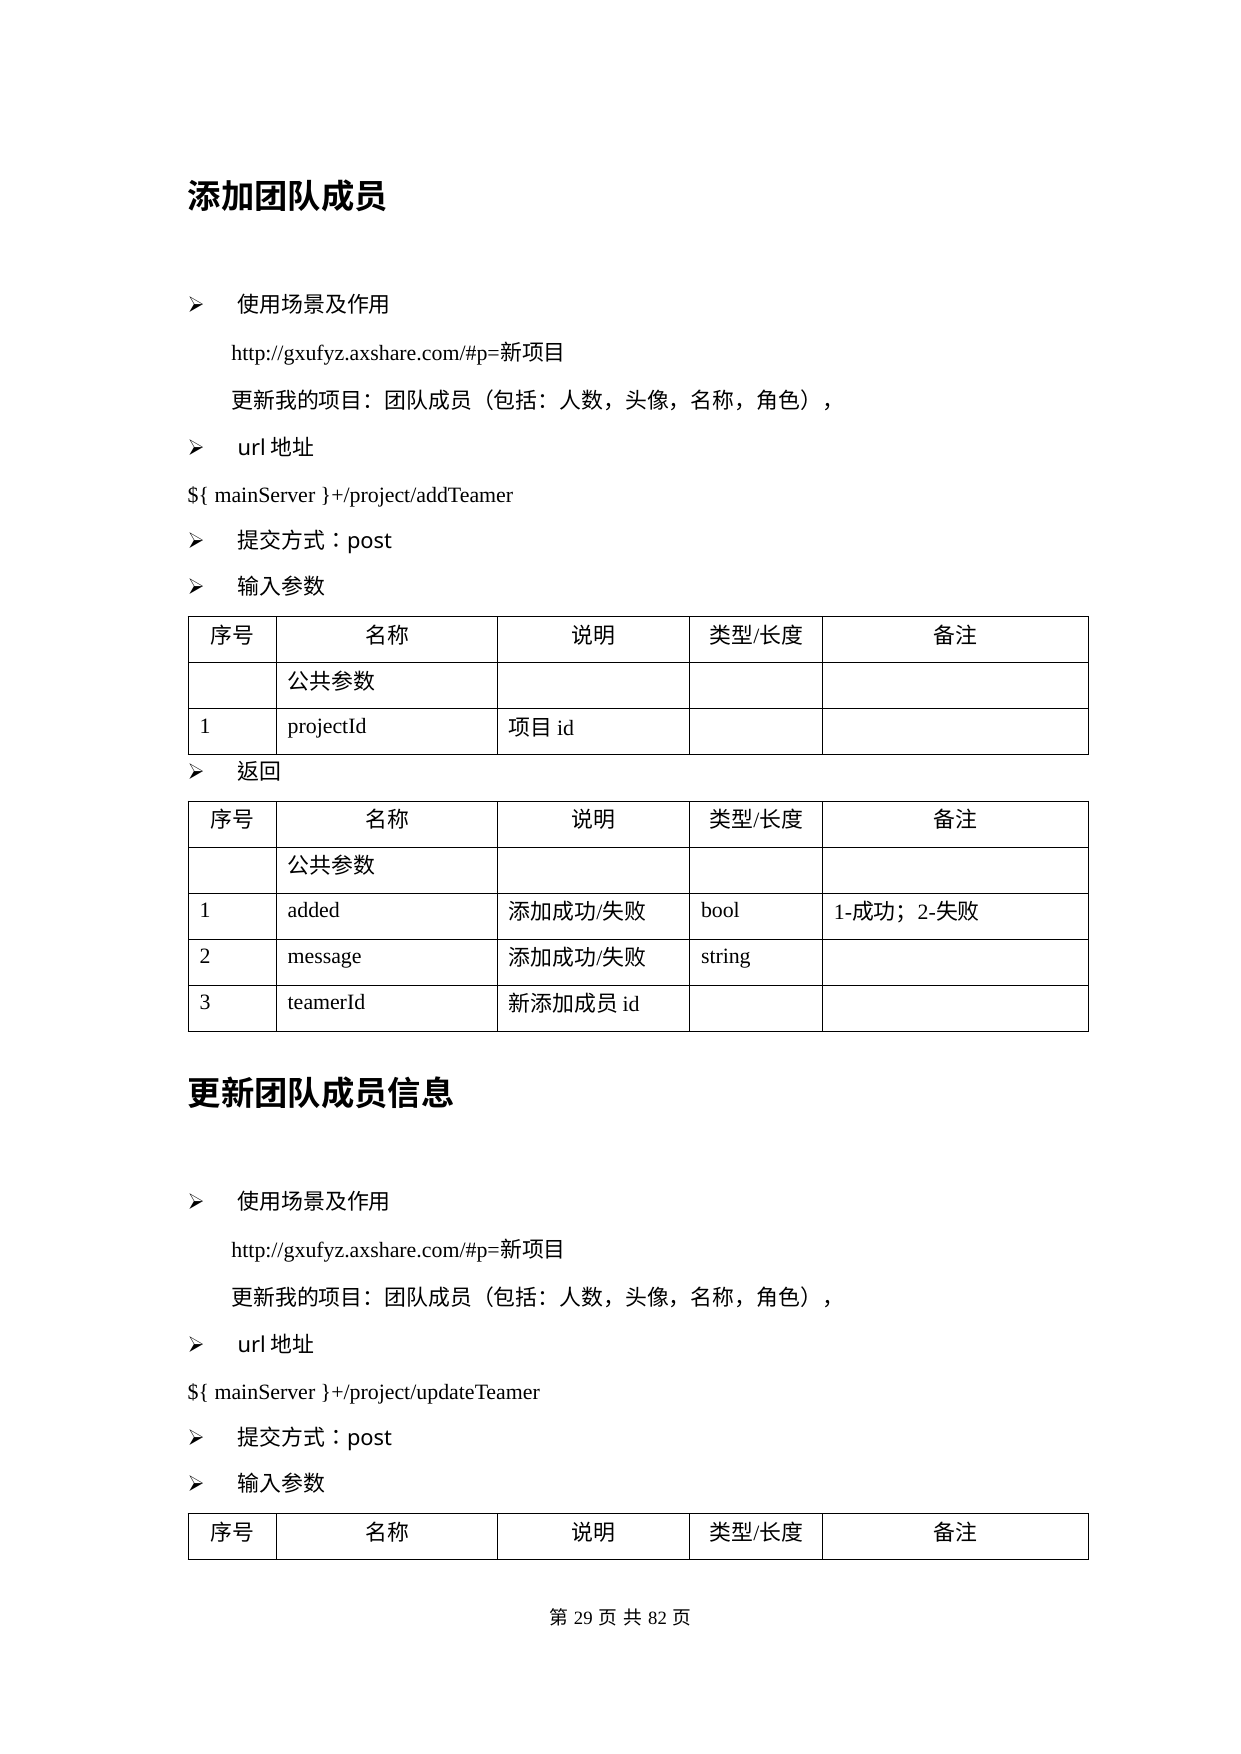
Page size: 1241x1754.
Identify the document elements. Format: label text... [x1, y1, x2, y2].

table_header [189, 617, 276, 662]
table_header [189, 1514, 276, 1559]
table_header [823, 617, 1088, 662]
text ${ mainServer }+/project/updateTeamer [187, 1375, 1053, 1408]
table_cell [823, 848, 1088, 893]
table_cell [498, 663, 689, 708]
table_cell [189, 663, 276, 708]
text http://gxufyz.axshare.com/#p=新项目 [187, 334, 1053, 367]
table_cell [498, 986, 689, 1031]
text 更新我的项目：团队成员（包括：人数，头像，名称，角色）， [187, 1279, 1053, 1312]
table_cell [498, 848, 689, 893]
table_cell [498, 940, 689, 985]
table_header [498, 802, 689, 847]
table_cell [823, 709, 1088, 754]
list 使用场景及作用 [187, 289, 1053, 322]
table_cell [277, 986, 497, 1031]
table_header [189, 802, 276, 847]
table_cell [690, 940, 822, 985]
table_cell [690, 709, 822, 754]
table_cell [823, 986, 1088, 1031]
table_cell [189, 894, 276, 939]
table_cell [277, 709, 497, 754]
list 返回 [187, 755, 1053, 788]
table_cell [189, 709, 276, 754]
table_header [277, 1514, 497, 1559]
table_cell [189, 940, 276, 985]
list 输入参数 [187, 571, 1053, 603]
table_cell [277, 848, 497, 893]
text http://gxufyz.axshare.com/#p=新项目 [187, 1231, 1053, 1264]
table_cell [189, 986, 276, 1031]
text 更新我的项目：团队成员（包括：人数，头像，名称，角色）， [187, 383, 1053, 415]
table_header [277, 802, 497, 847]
list url地址 [187, 431, 1053, 463]
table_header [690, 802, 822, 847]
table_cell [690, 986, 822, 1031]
list 提交方式：post [187, 523, 1053, 556]
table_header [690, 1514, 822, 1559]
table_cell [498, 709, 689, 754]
text ${ mainServer }+/project/addTeamer [187, 478, 1053, 511]
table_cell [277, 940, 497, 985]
subtitle 添加团队成员 [187, 162, 1053, 227]
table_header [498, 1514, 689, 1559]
list 提交方式：post [187, 1420, 1053, 1453]
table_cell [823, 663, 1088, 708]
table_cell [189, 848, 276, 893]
list url地址 [187, 1328, 1053, 1360]
subtitle 更新团队成员信息 [187, 1059, 1053, 1124]
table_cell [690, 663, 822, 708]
list 输入参数 [187, 1468, 1053, 1500]
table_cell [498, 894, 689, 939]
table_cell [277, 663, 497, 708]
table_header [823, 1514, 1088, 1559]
list 使用场景及作用 [187, 1186, 1053, 1218]
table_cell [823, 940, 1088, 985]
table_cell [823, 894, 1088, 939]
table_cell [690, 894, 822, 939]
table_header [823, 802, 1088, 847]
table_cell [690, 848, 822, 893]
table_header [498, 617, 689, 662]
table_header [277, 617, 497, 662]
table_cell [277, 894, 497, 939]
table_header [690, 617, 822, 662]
